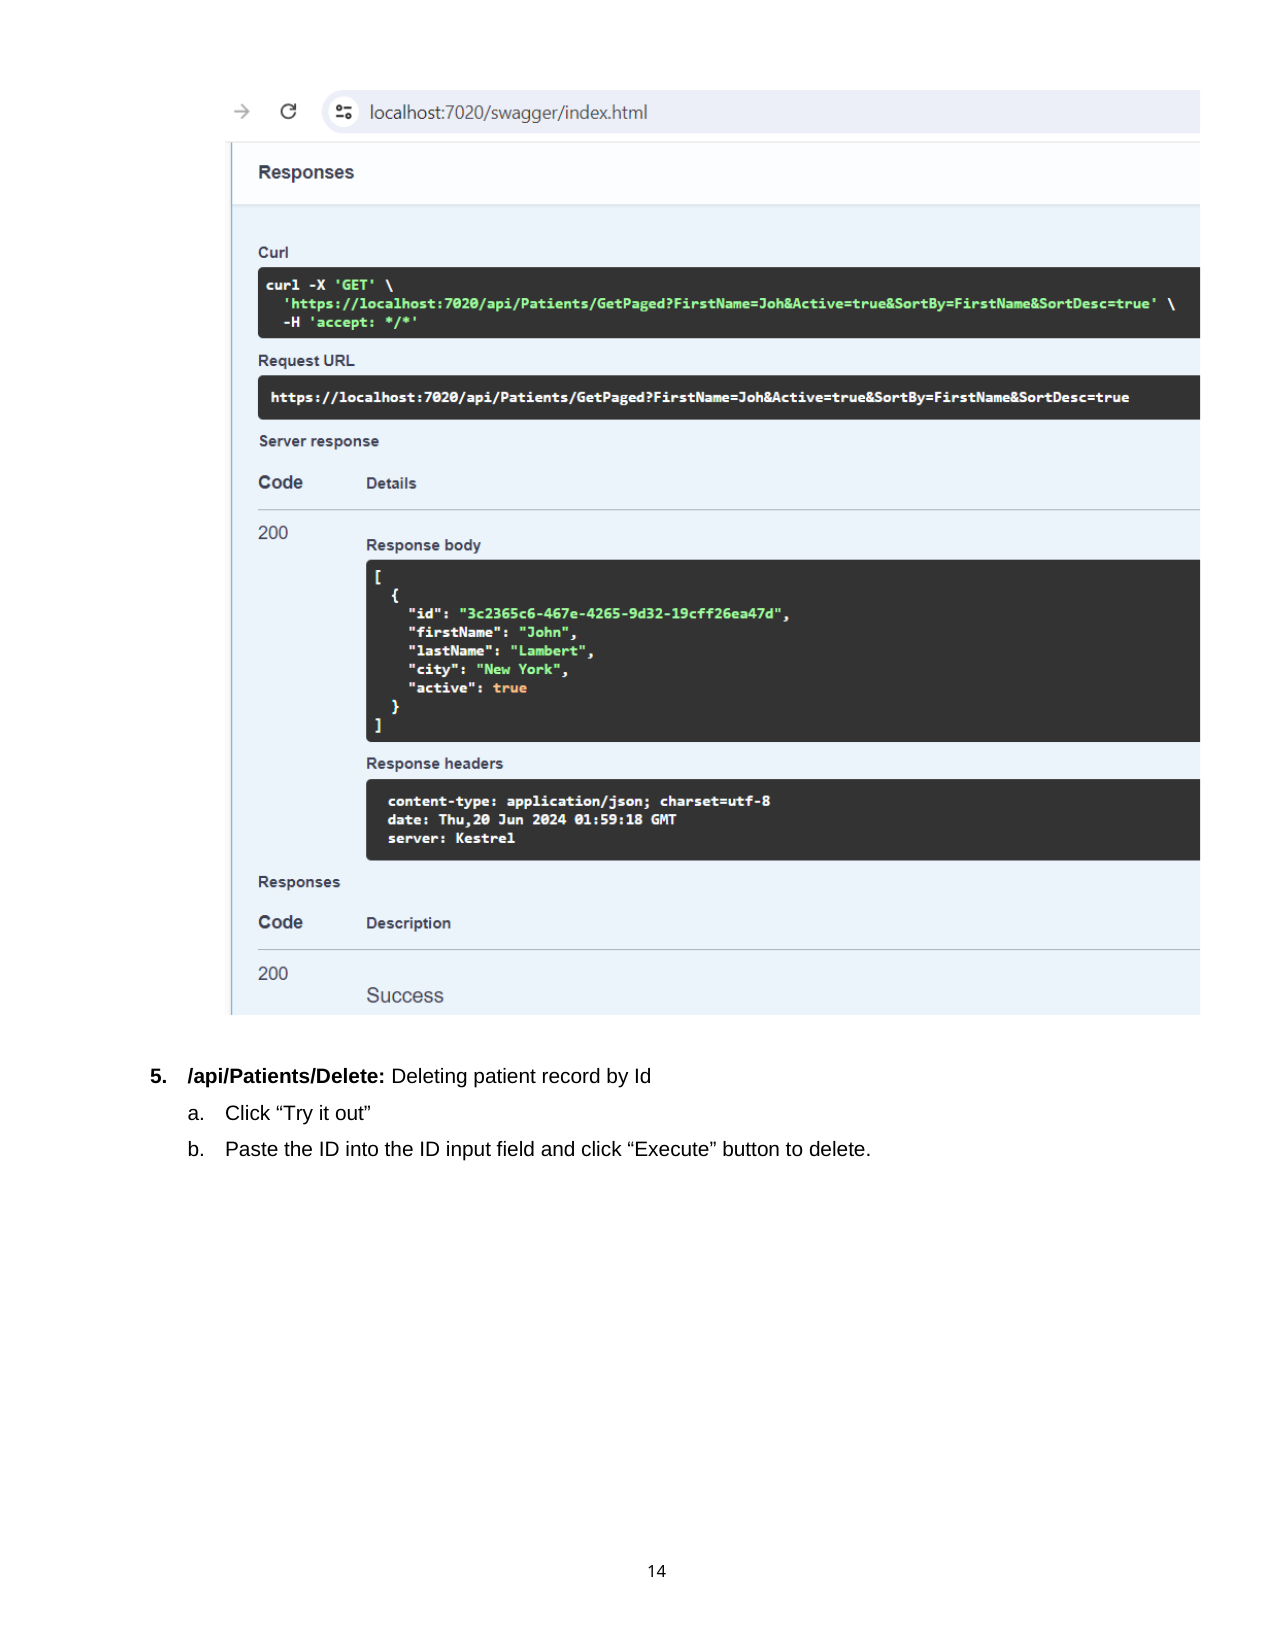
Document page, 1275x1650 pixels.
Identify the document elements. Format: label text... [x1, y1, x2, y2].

list Paste the ID into the ID input field and click “Execute” button to delete. [187, 1137, 1200, 1161]
list Click “Try it out” [187, 1100, 1200, 1124]
list /api/Patients/Delete: Deleting patient record by Id [150, 1064, 1200, 1088]
picture [225, 90, 1200, 1015]
